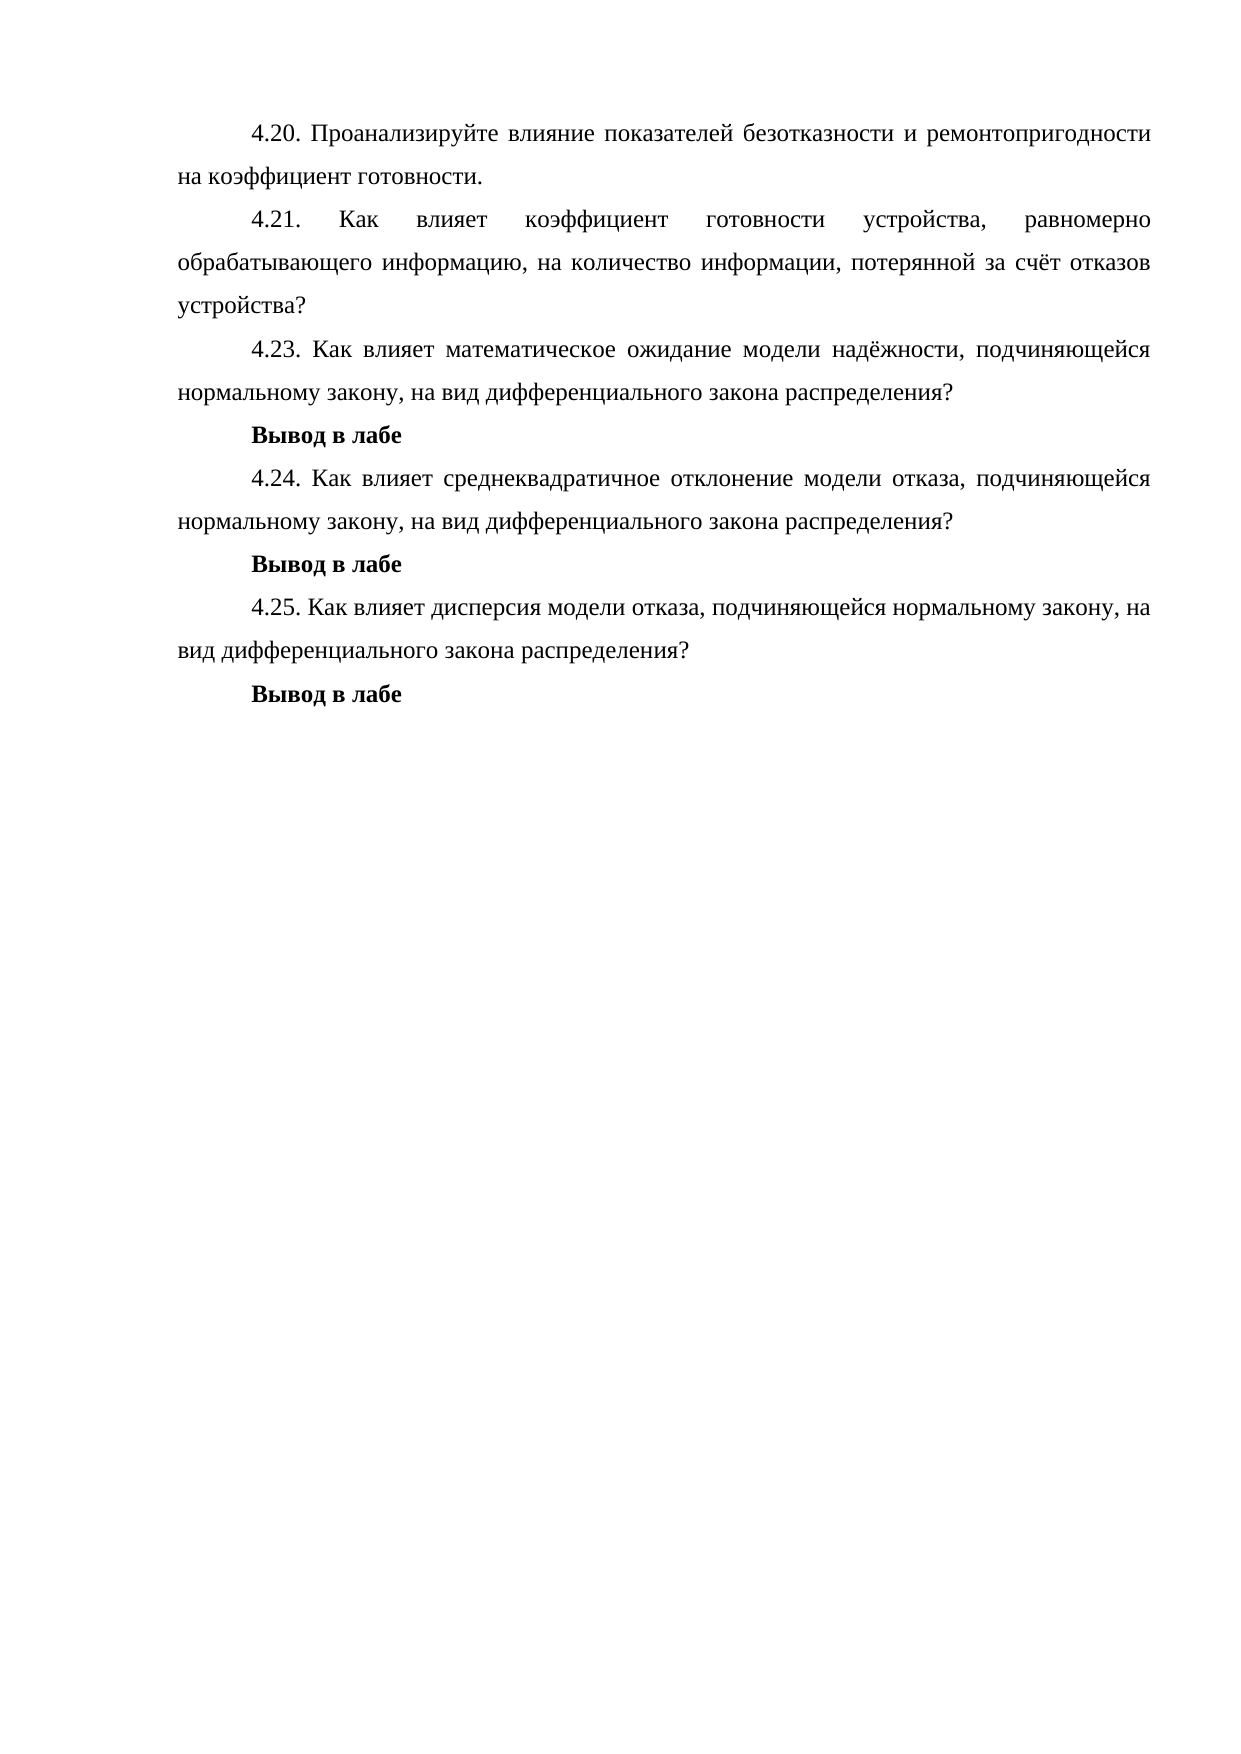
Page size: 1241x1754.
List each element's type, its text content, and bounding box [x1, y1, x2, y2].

text Вывод в лабе [177, 679, 1152, 707]
text 4.25. Как влияет дисперсия модели отказа, подчиняющейся нормальному закону, на вид дифференциального закона распределения? [177, 592, 1152, 664]
text Вывод в лабе [177, 549, 1152, 578]
text 4.20. Проанализируйте влияние показателей безотказности и ремонтопригодности на коэффициент готовности. [177, 118, 1152, 190]
text Вывод в лабе [177, 420, 1152, 449]
text 4.21. Как влияет коэффициент готовности устройства, равномерно обрабатывающего информацию, на количество информации, потерянной за счёт отказов устройства? [177, 204, 1152, 319]
text 4.24. Как влияет среднеквадратичное отклонение модели отказа, подчиняющейся нормальному закону, на вид дифференциального закона распределения? [177, 463, 1152, 535]
text 4.23. Как влияет математическое ожидание модели надёжности, подчиняющейся нормальному закону, на вид дифференциального закона распределения? [177, 334, 1152, 406]
